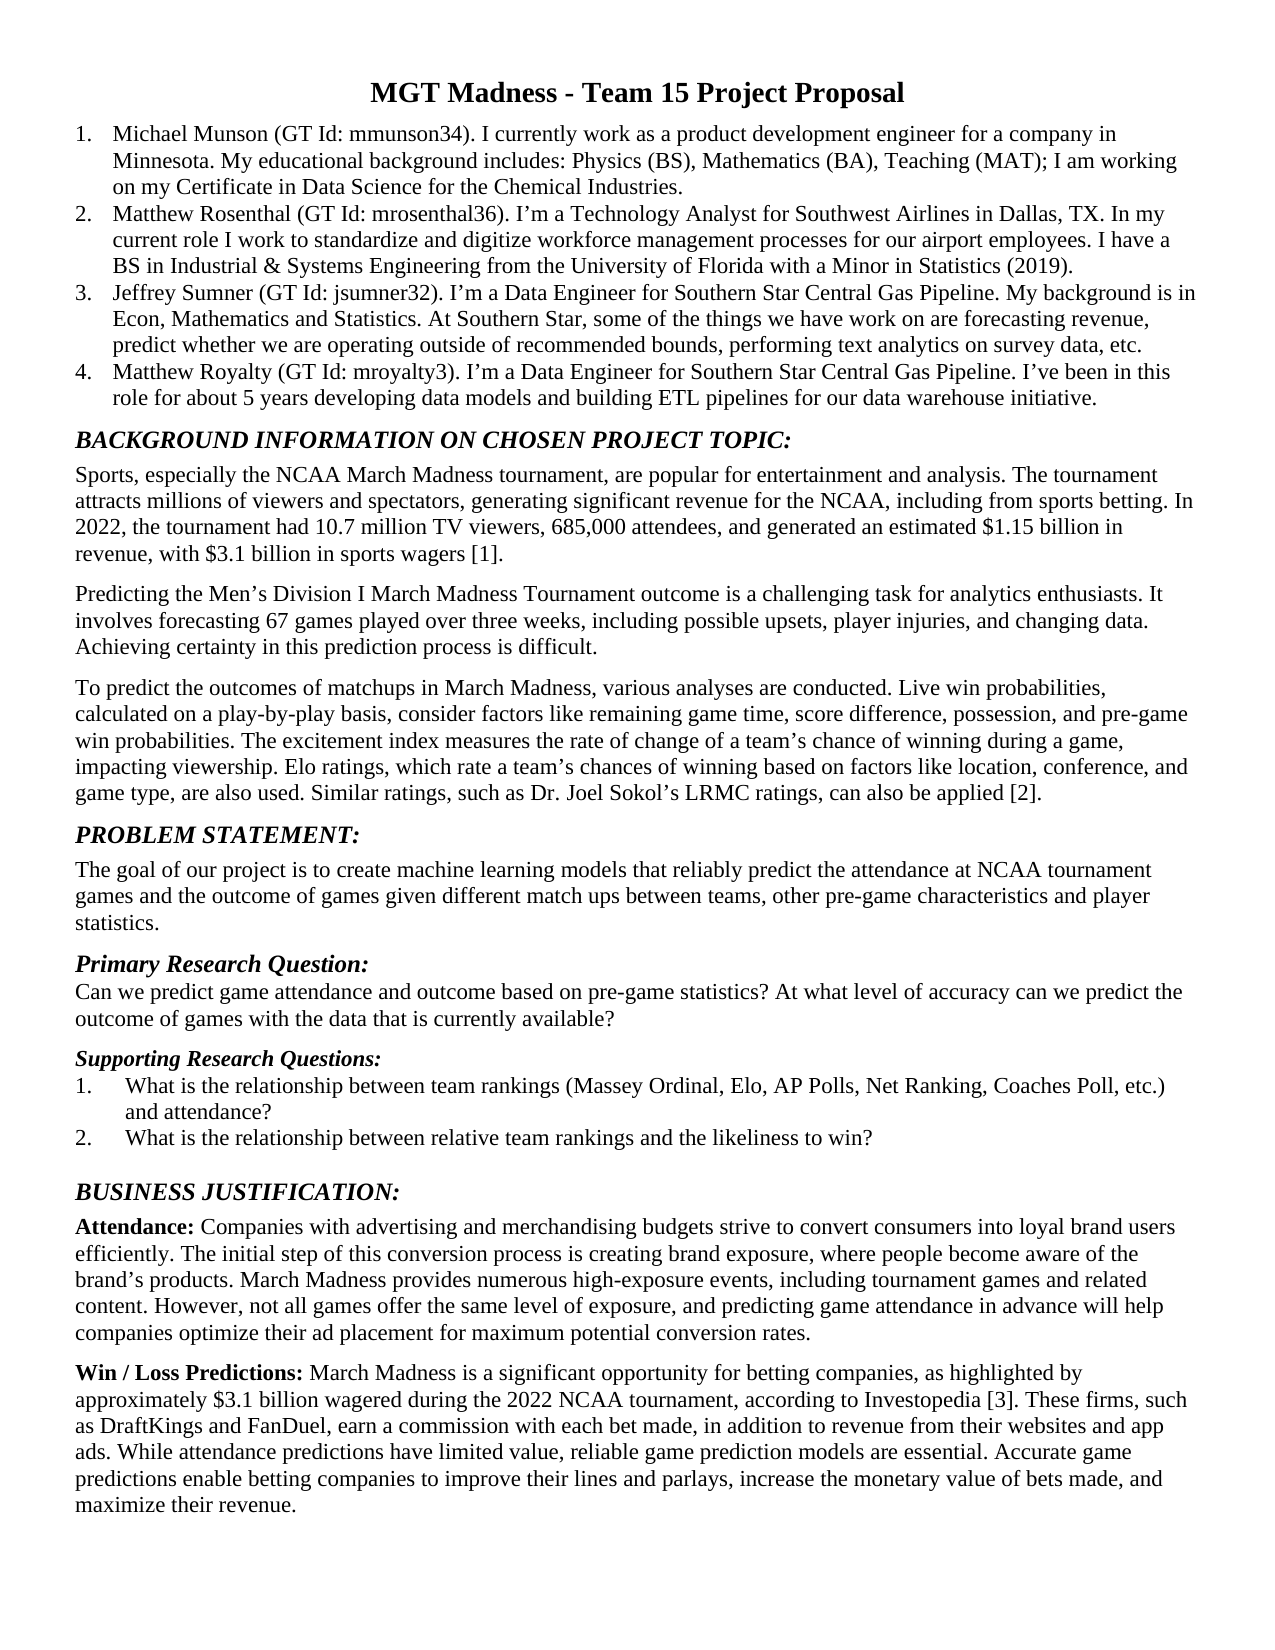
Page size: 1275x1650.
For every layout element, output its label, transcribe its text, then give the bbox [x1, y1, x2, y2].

subtitle Background Information on chosen project topic: [75, 425, 1200, 453]
text Attendance: Companies with advertising and merchandising budgets strive to convert consumers into loyal brand users efficiently. The initial step of this conversion process is creating brand exposure, where people become aware of the brand’s products. March Madness provides numerous high-exposure events, including tournament games and related content. However, not all games offer the same level of exposure, and predicting game attendance in advance will help companies optimize their ad placement for maximum potential conversion rates. [75, 1213, 1200, 1345]
list Matthew Rosenthal (GT Id: mrosenthal36). I’m a Technology Analyst for Southwest Airlines in Dallas, TX. In my current role I work to standardize and digitize workforce management processes for our airport employees. I have a BS in Industrial & Systems Engineering from the University of Florida with a Minor in Statistics (2019). [75, 199, 1200, 279]
list Michael Munson (GT Id: mmunson34). I currently work as a product development engineer for a company in Minnesota. My educational background includes: Physics (BS), Mathematics (BA), Teaching (MAT); I am working on my Certificate in Data Science for the Chemical Industries. [75, 121, 1200, 199]
text Win / Loss Predictions: March Madness is a significant opportunity for betting companies, as highlighted by approximately $3.1 billion wagered during the 2022 NCAA tournament, according to Investopedia [3]. These firms, such as DraftKings and FanDuel, earn a commission with each bet made, in addition to revenue from their websites and app ads. While attendance predictions have limited value, reliable game prediction models are essential. Accurate game predictions enable betting companies to improve their lines and parlays, increase the monetary value of bets made, and maximize their revenue. [75, 1359, 1200, 1517]
list What is the relationship between relative team rankings and the likeliness to win? [75, 1124, 1200, 1151]
list Jeffrey Sumner (GT Id: jsumner32). I’m a Data Engineer for Southern Star Central Gas Pipeline. My background is in Econ, Mathematics and Statistics. At Southern Star, some of the things we have work on are forecasting revenue, predict whether we are operating outside of recommended bounds, performing text analytics on survey data, etc. [75, 279, 1200, 358]
subtitle Business Justification: [75, 1177, 1200, 1206]
subtitle Problem Statement: [75, 820, 1200, 849]
text Predicting the Men’s Division I March Madness Tournament outcome is a challenging task for analytics enthusiasts. It involves forecasting 67 games played over three weeks, including possible upsets, player injuries, and changing data. Achieving certainty in this prediction process is difficult. [75, 581, 1200, 659]
list Matthew Royalty (GT Id: mroyalty3). I’m a Data Engineer for Southern Star Central Gas Pipeline. I’ve been in this role for about 5 years developing data models and building ETL pipelines for our data warehouse initiative. [75, 358, 1200, 410]
text Sports, especially the NCAA March Madness tournament, are popular for entertainment and analysis. The tournament attracts millions of viewers and spectators, generating significant revenue for the NCAA, including from sports betting. In 2022, the tournament had 10.7 million TV viewers, 685,000 attendees, and generated an estimated $1.15 billion in revenue, with $3.1 billion in sports wagers [1]. [75, 461, 1200, 566]
list What is the relationship between team rankings (Massey Ordinal, Elo, AP Polls, Net Ranking, Coaches Poll, etc.) and attendance? [75, 1072, 1200, 1124]
text The goal of our project is to create machine learning models that reliably predict the attendance at NCAA tournament games and the outcome of games given different match ups between teams, other pre-game characteristics and player statistics. [75, 856, 1200, 935]
text To predict the outcomes of matchups in March Madness, various analyses are conducted. Live win probabilities, calculated on a play-by-play basis, consider factors like remaining game time, score difference, possession, and pre-game win probabilities. The excitement index measures the rate of change of a team’s chance of winning during a game, impacting viewership. Elo ratings, which rate a team’s chances of winning based on factors like location, conference, and game type, are also used. Similar ratings, such as Dr. Joel Sokol’s LRMC ratings, can also be applied [2]. [75, 674, 1200, 806]
subtitle Primary Research Question: [75, 949, 1200, 978]
subtitle Supporting Research Questions: [75, 1045, 1200, 1072]
text Can we predict game attendance and outcome based on pre-game statistics? At what level of accuracy can we predict the outcome of games with the data that is currently available? [75, 978, 1200, 1031]
subtitle MGT Madness - Team 15 Project Proposal [75, 75, 1200, 108]
